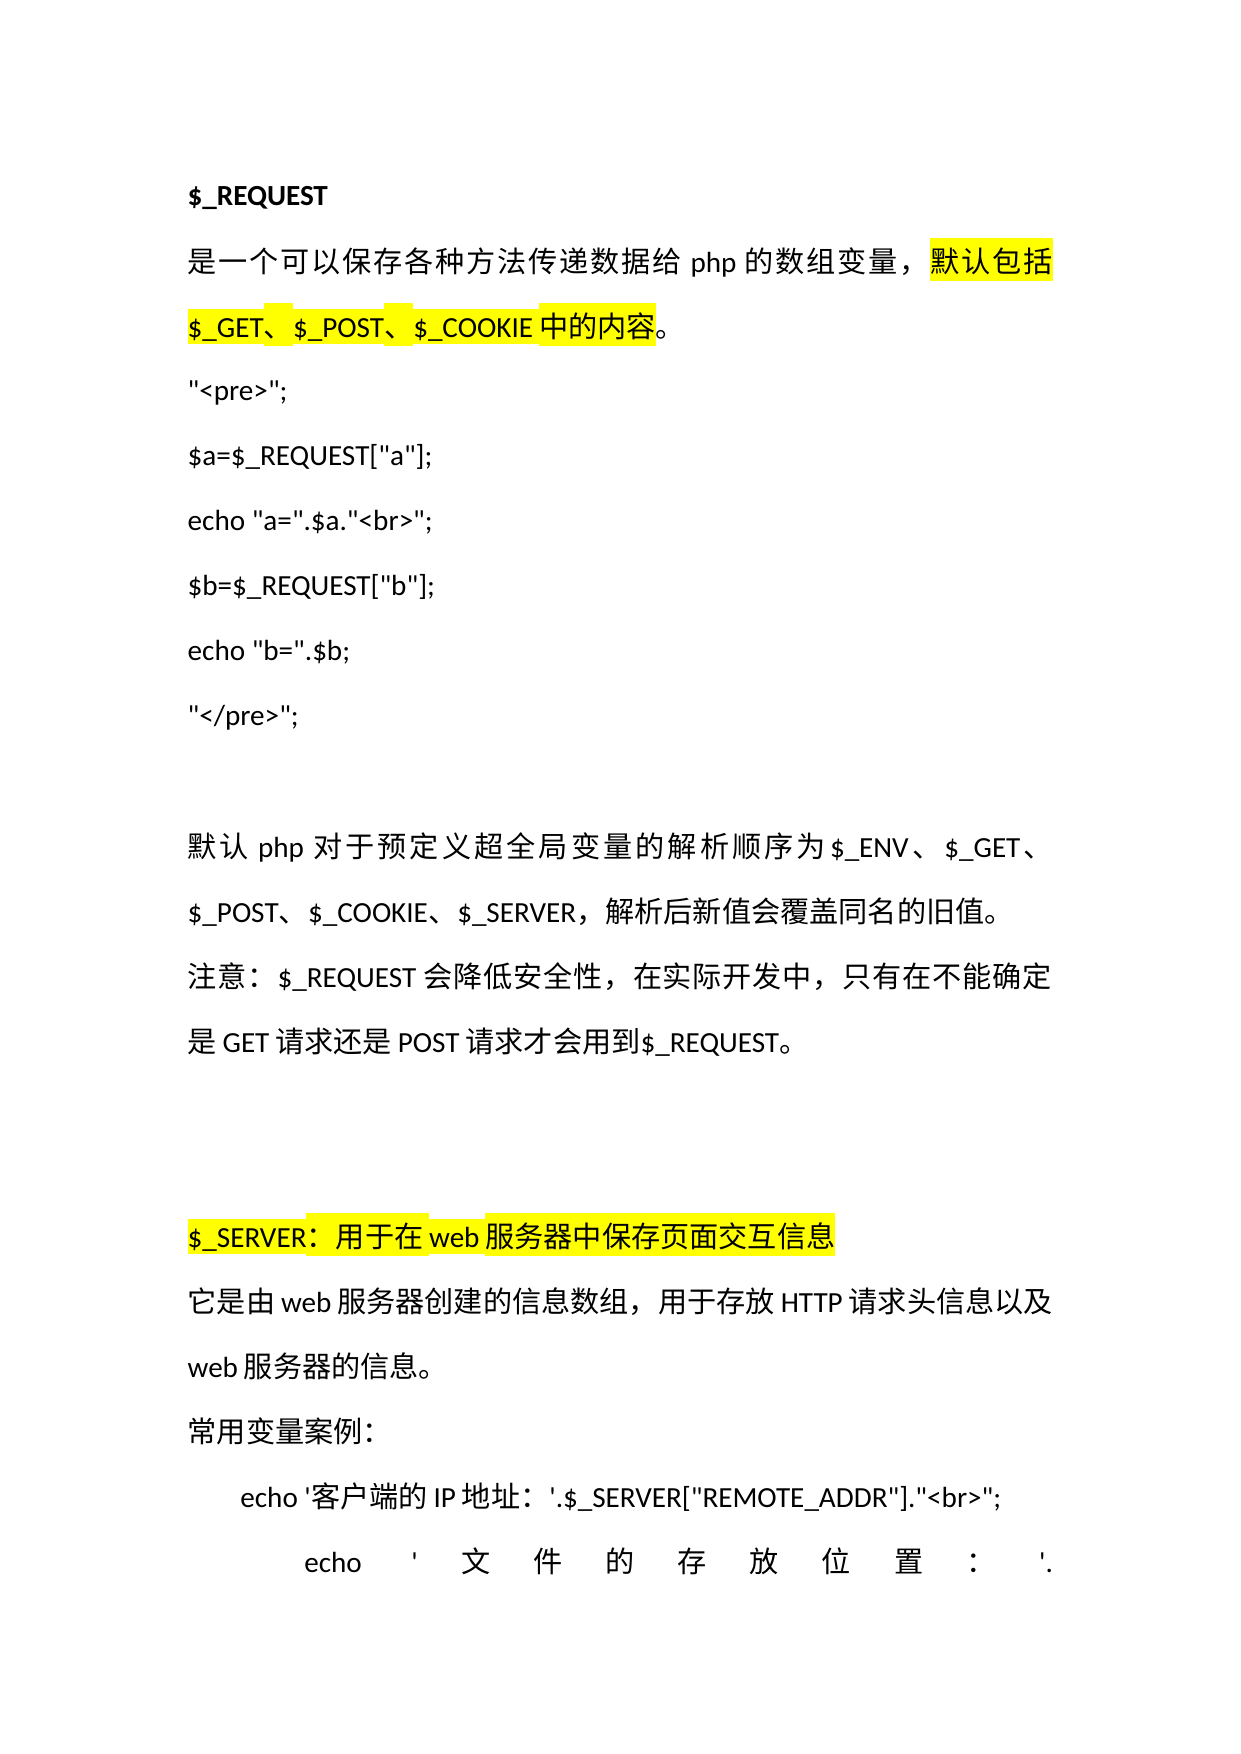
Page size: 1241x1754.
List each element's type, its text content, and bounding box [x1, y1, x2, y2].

text $_REQUEST [187, 162, 1053, 227]
text echo "a=".$a."<br>"; [187, 487, 1053, 552]
text "</pre>"; [187, 682, 1053, 747]
text 它是由web服务器创建的信息数组，用于存放HTTP请求头信息以及web服务器的信息。 [187, 1267, 1053, 1397]
text $a=$_REQUEST["a"]; [187, 422, 1053, 487]
text $b=$_REQUEST["b"]; [187, 552, 1053, 617]
text 常用变量案例： [187, 1397, 1053, 1462]
text "<pre>"; [187, 357, 1053, 422]
text $_SERVER：用于在web服务器中保存页面交互信息 [187, 1202, 1053, 1267]
text 是一个可以保存各种方法传递数据给php的数组变量，默认包括$_GET、$_POST、$_COOKIE中的内容。 [187, 227, 1053, 357]
text echo '客户端的IP地址：'.$_SERVER["REMOTE_ADDR"]."<br>"; [187, 1462, 1053, 1527]
text 默认php对于预定义超全局变量的解析顺序为$_ENV、$_GET、$_POST、$_COOKIE、$_SERVER，解析后新值会覆盖同名的旧值。 [187, 812, 1053, 942]
text echo "b=".$b; [187, 617, 1053, 682]
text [187, 1527, 1053, 1592]
text 注意：$_REQUEST会降低安全性，在实际开发中，只有在不能确定是GET请求还是POST请求才会用到$_REQUEST。 [187, 942, 1053, 1072]
